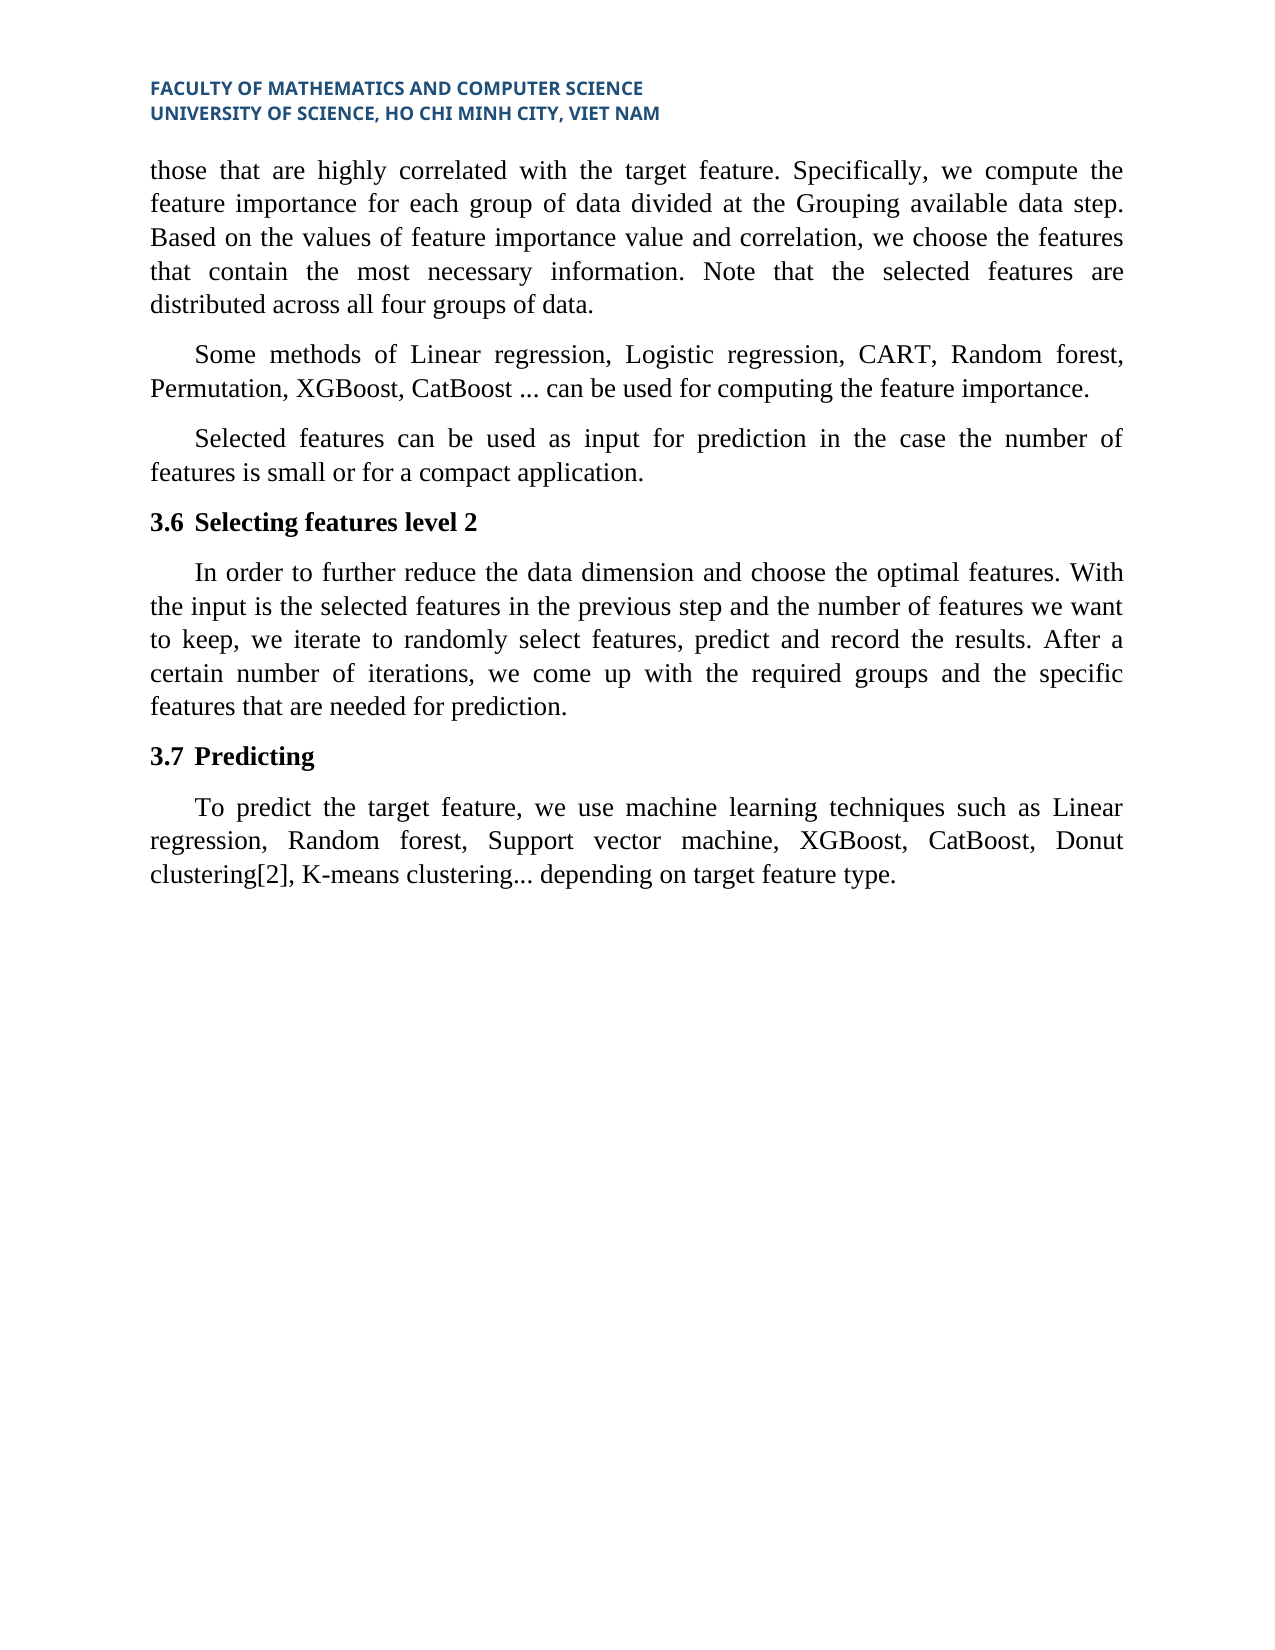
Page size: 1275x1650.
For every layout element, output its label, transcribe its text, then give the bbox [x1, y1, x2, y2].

text Selected features can be used as input for prediction in the case the number of features is small or for a compact application. [150, 422, 1125, 487]
text To predict the target feature, we use machine learning techniques such as Linear regression, Random forest, Support vector machine, XGBoost, CatBoost, Donut clustering[2], K-means clustering... depending on target feature type. [150, 791, 1125, 889]
list Selecting features level 2 [150, 506, 1125, 537]
list Predicting [150, 741, 1125, 772]
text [150, 154, 1125, 319]
text In order to further reduce the data dimension and choose the optimal features. With the input is the selected features in the previous step and the number of features we want to keep, we iterate to randomly select features, predict and record the results. After a certain number of iterations, we come up with the required groups and the specific features that are needed for prediction. [150, 556, 1125, 721]
text Some methods of Linear regression, Logistic regression, CART, Random forest, Permutation, XGBoost, CatBoost ... can be used for computing the feature importance. [150, 338, 1125, 403]
